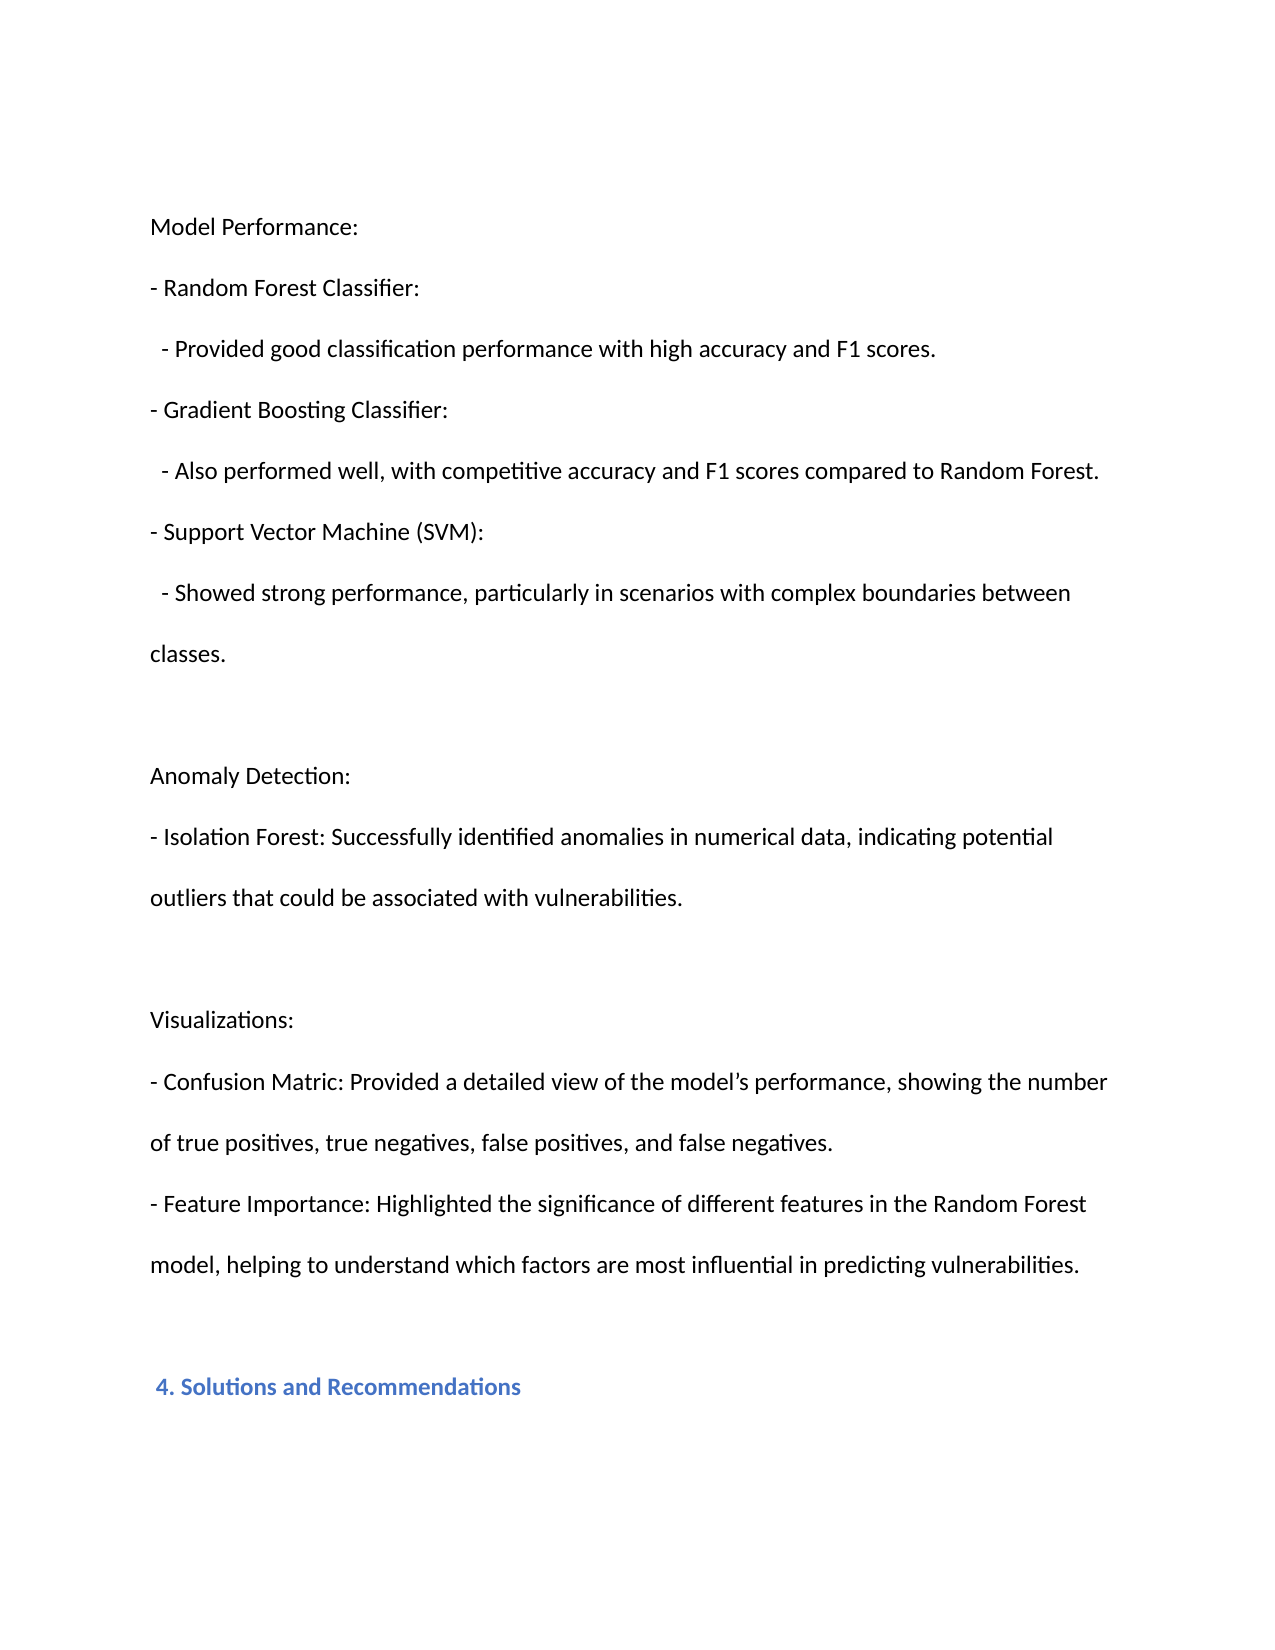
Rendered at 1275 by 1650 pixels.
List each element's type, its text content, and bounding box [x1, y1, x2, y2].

text - Isolation Forest: Successfully identified anomalies in numerical data, indicating potential outliers that could be associated with vulnerabilities. [150, 821, 1125, 913]
text - Gradient Boosting Classifier: [150, 394, 1125, 425]
text Anomaly Detection: [150, 760, 1125, 791]
text - Support Vector Machine (SVM): [150, 516, 1125, 547]
text - Confusion Matric: Provided a detailed view of the model’s performance, showing the number of true positives, true negatives, false positives, and false negatives. [150, 1066, 1125, 1157]
text - Also performed well, with competitive accuracy and F1 scores compared to Random Forest. [150, 455, 1125, 486]
text 4. Solutions and Recommendations [150, 1371, 1125, 1401]
text - Feature Importance: Highlighted the significance of different features in the Random Forest model, helping to understand which factors are most influential in predicting vulnerabilities. [150, 1188, 1125, 1279]
text - Random Forest Classifier: [150, 272, 1125, 303]
text Model Performance: [150, 211, 1125, 242]
text - Provided good classification performance with high accuracy and F1 scores. [150, 333, 1125, 364]
text - Showed strong performance, particularly in scenarios with complex boundaries between classes. [150, 577, 1125, 669]
text Visualizations: [150, 1004, 1125, 1035]
